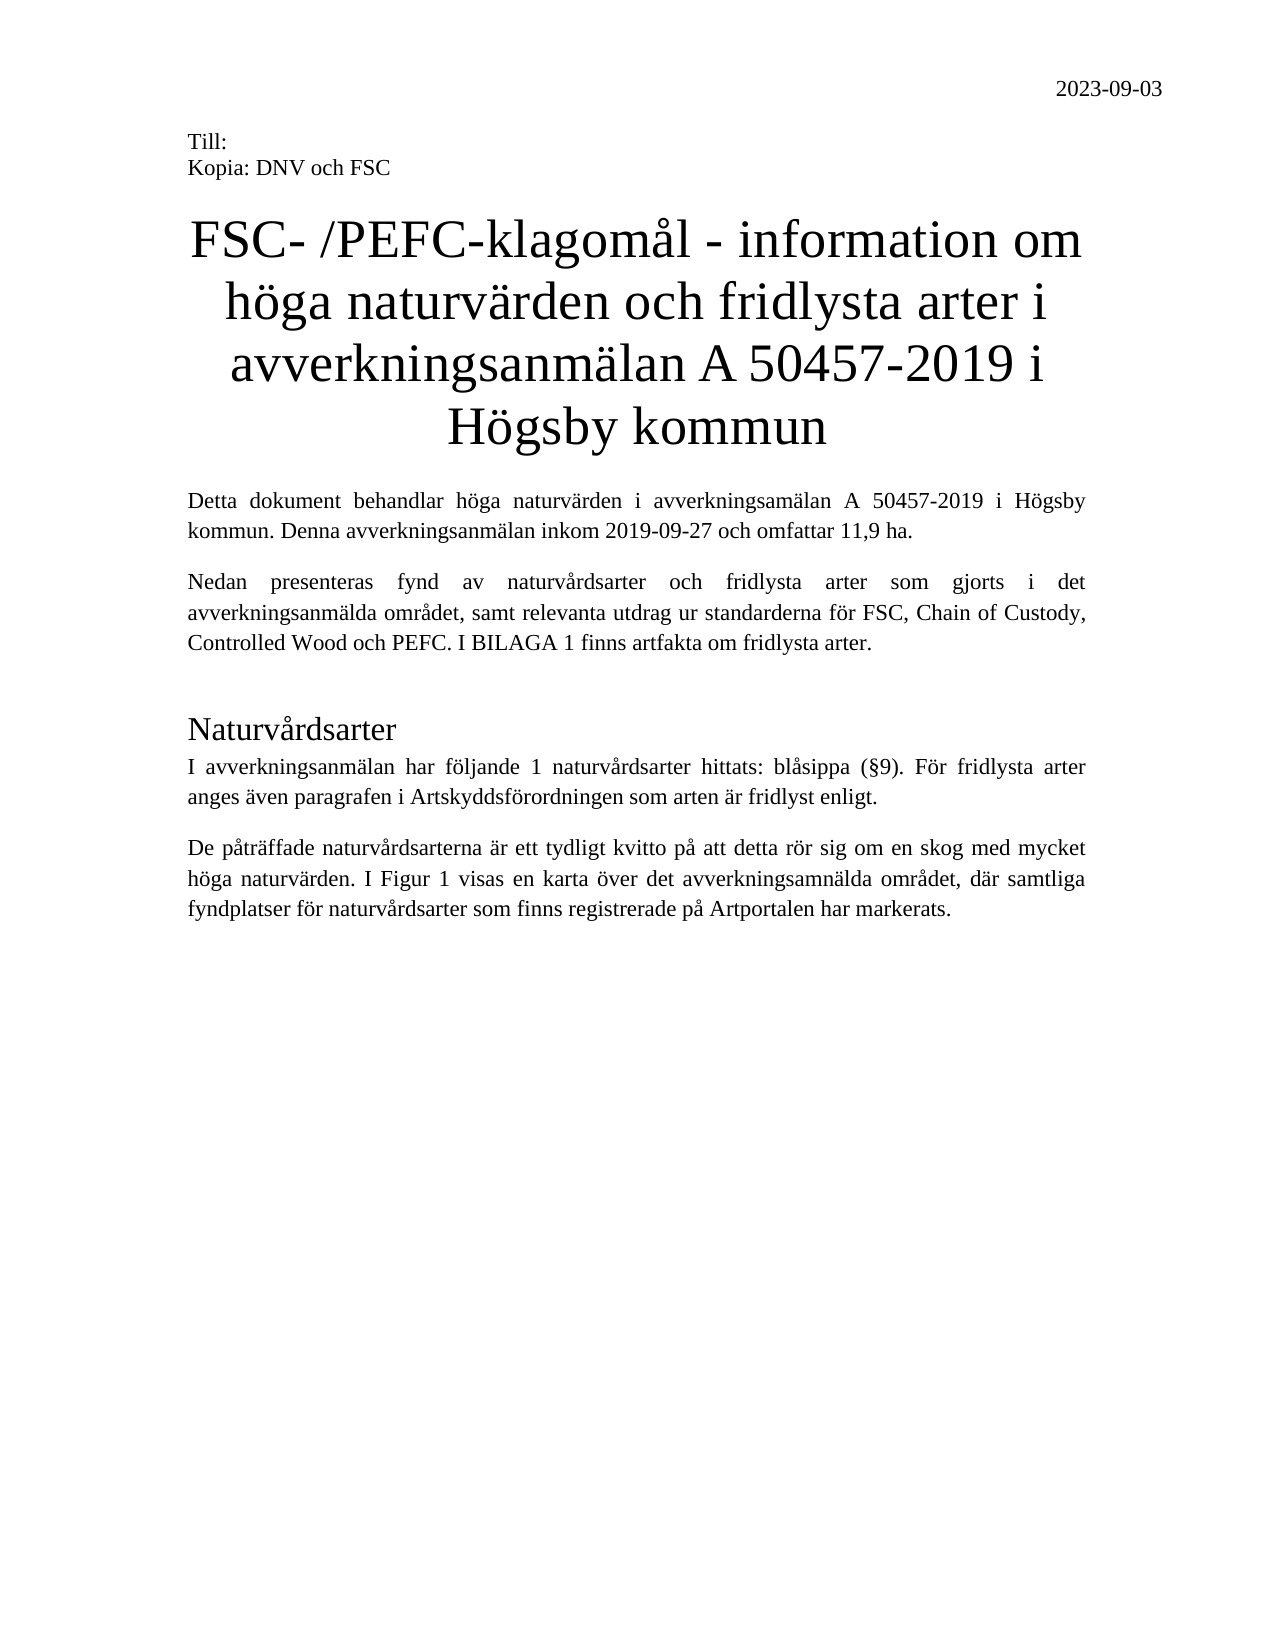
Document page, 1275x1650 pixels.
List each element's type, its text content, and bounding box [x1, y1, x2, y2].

text Detta dokument behandlar höga naturvärden i avverkningsamälan A 50457-2019 i Högsby kommun. Denna avverkningsanmälan inkom 2019-09-27 och omfattar 11,9 ha. [187, 487, 1087, 544]
subtitle Naturvårdsarter [187, 709, 1087, 747]
text Nedan presenteras fynd av naturvårdsarter och fridlysta arter som gjorts i det avverkningsanmälda området, samt relevanta utdrag ur standarderna för FSC, Chain of Custody, Controlled Wood och PEFC. I BILAGA 1 finns artfakta om fridlysta arter. [187, 568, 1087, 655]
text De påträffade naturvårdsarterna är ett tydligt kvitto på att detta rör sig om en skog med mycket höga naturvärden. I Figur 1 visas en karta över det avverkningsamnälda området, där samtliga fyndplatser för naturvårdsarter som finns registrerade på Artportalen har markerats. [187, 834, 1087, 921]
title FSC- /PEFC-klagomål - information om höga naturvärden och fridlysta arter i avverkningsanmälan A 50457-2019 i Högsby kommun [187, 207, 1087, 456]
text I avverkningsanmälan har följande 1 naturvårdsarter hittats: blåsippa (§9). För fridlysta arter anges även paragrafen i Artskyddsförordningen som arten är fridlyst enligt. [187, 753, 1087, 810]
